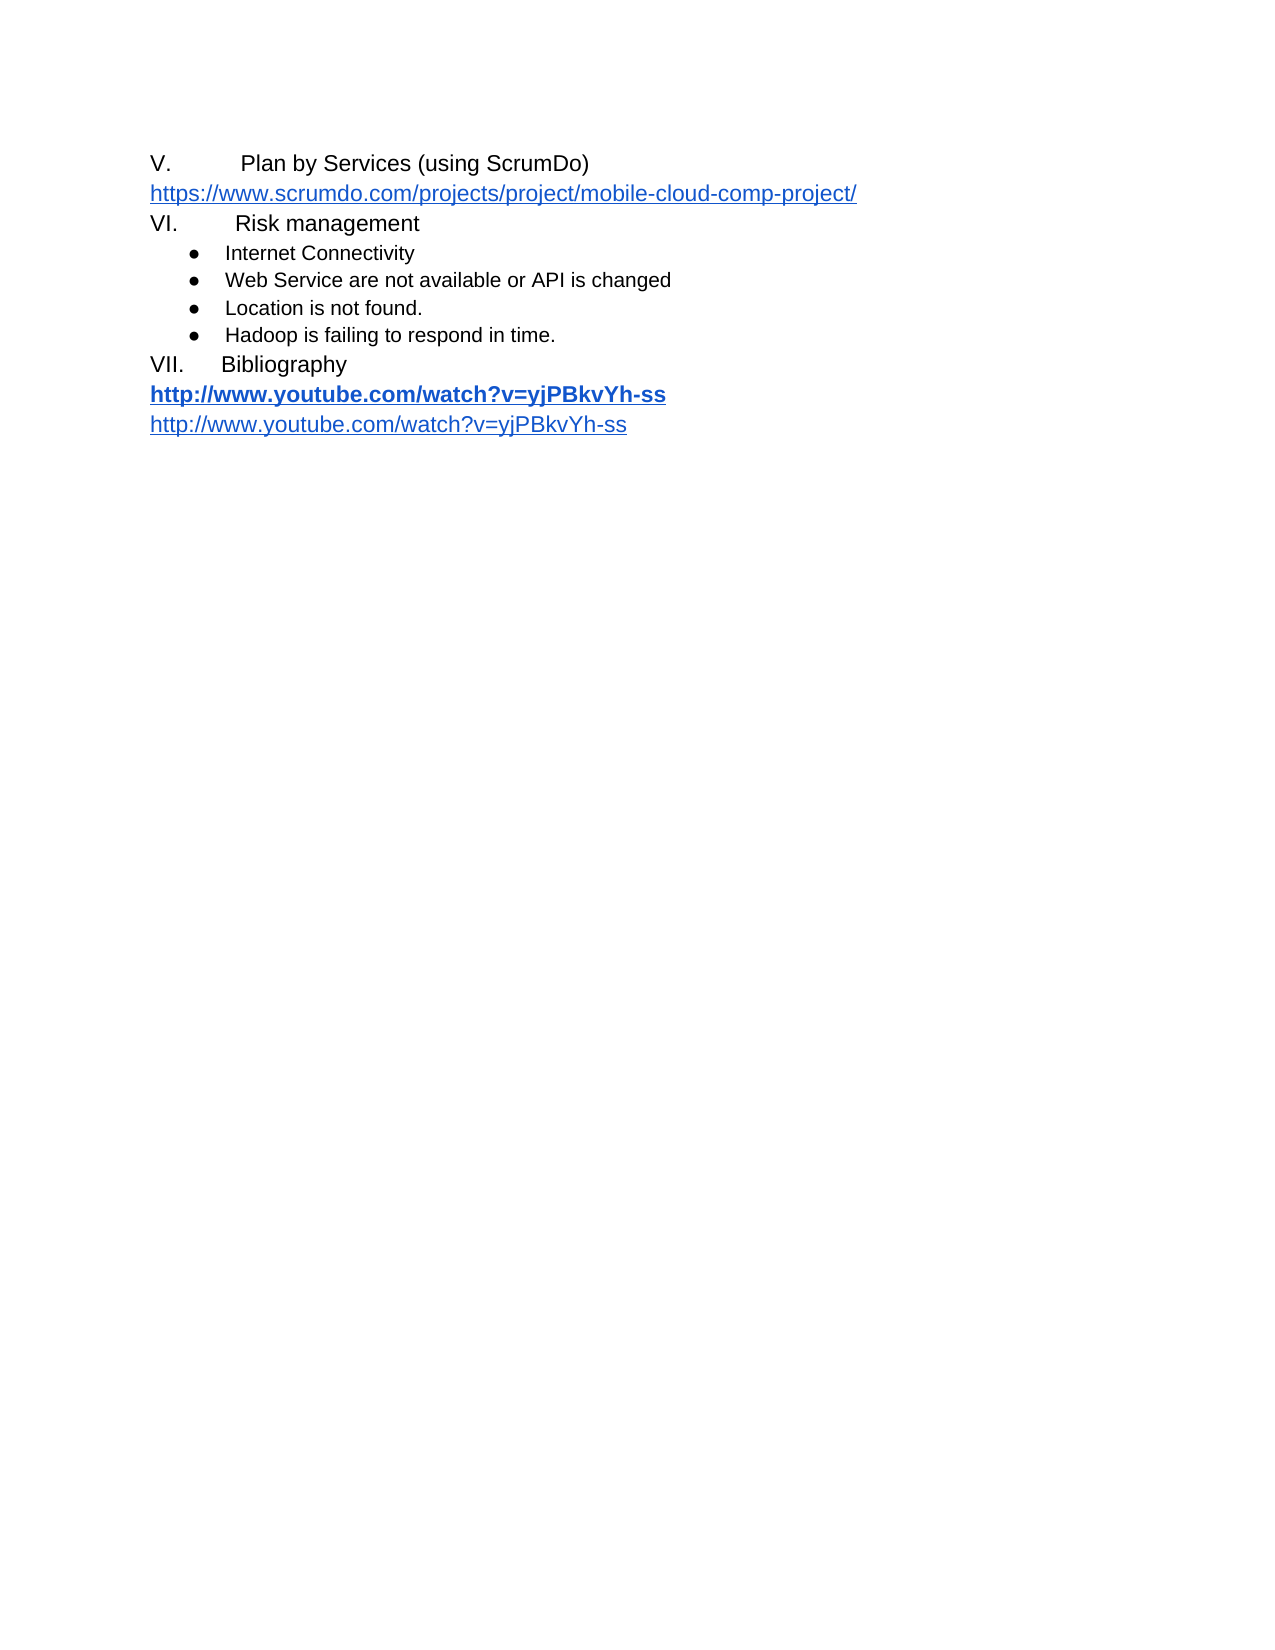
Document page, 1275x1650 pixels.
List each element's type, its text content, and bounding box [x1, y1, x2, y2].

list Internet Connectivity [188, 241, 1125, 264]
text VI. Risk management [150, 210, 1125, 237]
list Web Service are not available or API is changed [188, 268, 1125, 292]
list Hadoop is failing to respond in time. [188, 323, 1125, 347]
text V. Plan by Services (using ScrumDo) [150, 150, 1125, 176]
text http://www.youtube.com/watch?v=yjPBkvYh-ss [150, 381, 1125, 407]
text http://www.youtube.com/watch?v=yjPBkvYh-ss [150, 411, 1125, 437]
text VII. Bibliography [150, 351, 1125, 377]
text https://www.scrumdo.com/projects/project/mobile-cloud-comp-project/ [150, 180, 1125, 207]
list Location is not found. [188, 296, 1125, 319]
